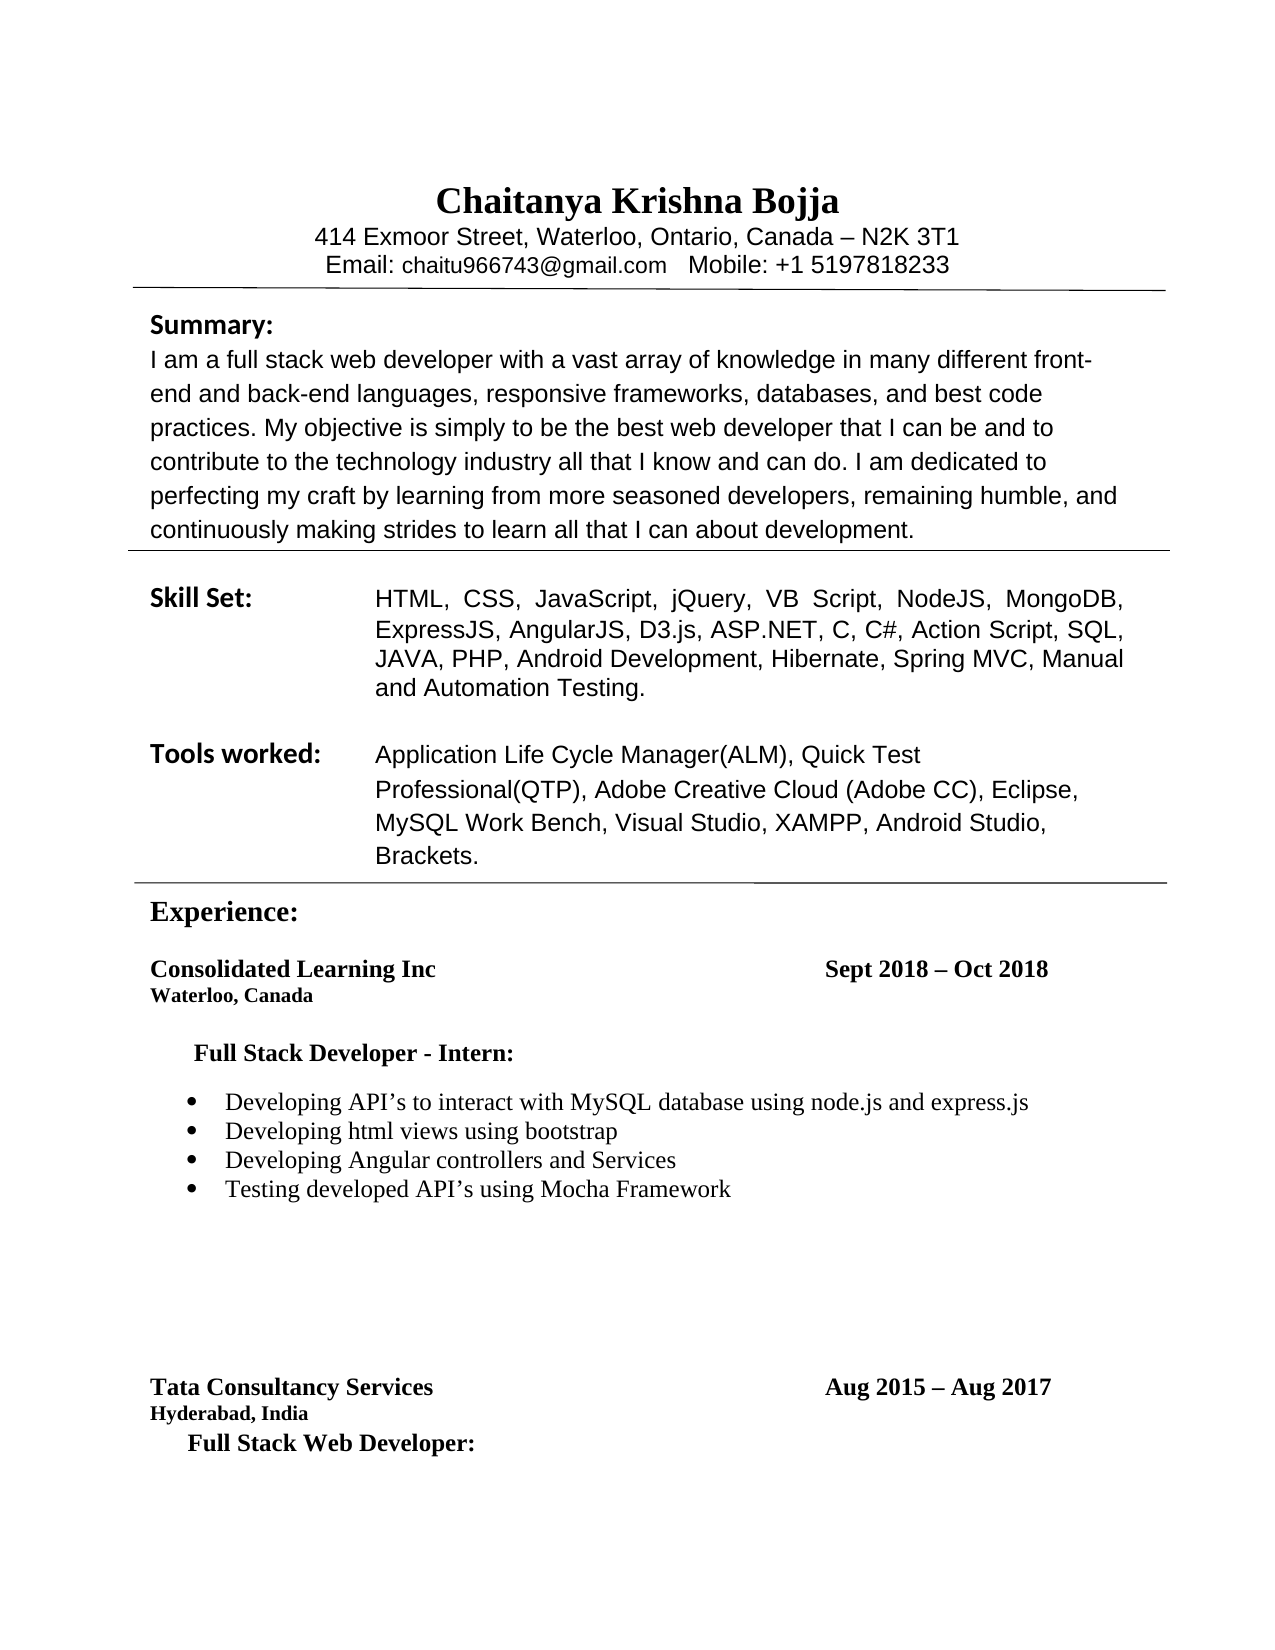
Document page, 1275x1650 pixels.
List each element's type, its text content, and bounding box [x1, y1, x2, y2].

text Experience: [150, 894, 1125, 928]
text Full Stack Developer - Intern: [150, 1038, 1125, 1067]
list Developing html views using bootstrap [187, 1116, 1125, 1145]
list Developing Angular controllers and Services [187, 1145, 1125, 1174]
text Chaitanya Krishna Bojja [150, 179, 1125, 222]
text Summary: [150, 307, 1125, 341]
text Waterloo, Canada [150, 983, 1125, 1007]
text Tools worked: Application Life Cycle Manager(ALM), Quick Test Professional(QTP), Adobe Creative Cloud (Adobe CC), Eclipse, MySQL Work Bench, Visual Studio, XAMPP, Android Studio, Brackets. [150, 735, 1125, 869]
list Developing API’s to interact with MySQL database using node.js and express.js [187, 1087, 1125, 1116]
text I am a full stack web developer with a vast array of knowledge in many different front-end and back-end languages, responsive frameworks, databases, and best code practices. My objective is simply to be the best web developer that I can be and to contribute to the technology industry all that I know and can do. I am dedicated to perfecting my craft by learning from more seasoned developers, remaining humble, and continuously making strides to learn all that I can about development. [150, 341, 1125, 545]
text Email: chaitu966743@gmail.com Mobile: +1 5197818233 [150, 251, 1125, 279]
text Skill Set: HTML, CSS, JavaScript, jQuery, VB Script, NodeJS, MongoDB, ExpressJS, AngularJS, D3.js, ASP.NET, C, C#, Action Script, SQL, JAVA, PHP, Android Development, Hibernate, Spring MVC, Manual and Automation Testing. [150, 579, 1125, 701]
text 414 Exmoor Street, Waterloo, Ontario, Canada – N2K 3T1 [150, 222, 1125, 251]
text Full Stack Web Developer: [150, 1428, 1125, 1457]
text Tata Consultancy Services Aug 2015 – Aug 2017 [150, 1372, 1125, 1401]
text Hyderabad, India [150, 1401, 1125, 1425]
text Consolidated Learning Inc Sept 2018 – Oct 2018 [150, 954, 1125, 983]
list Testing developed API’s using Mocha Framework [187, 1174, 1125, 1202]
